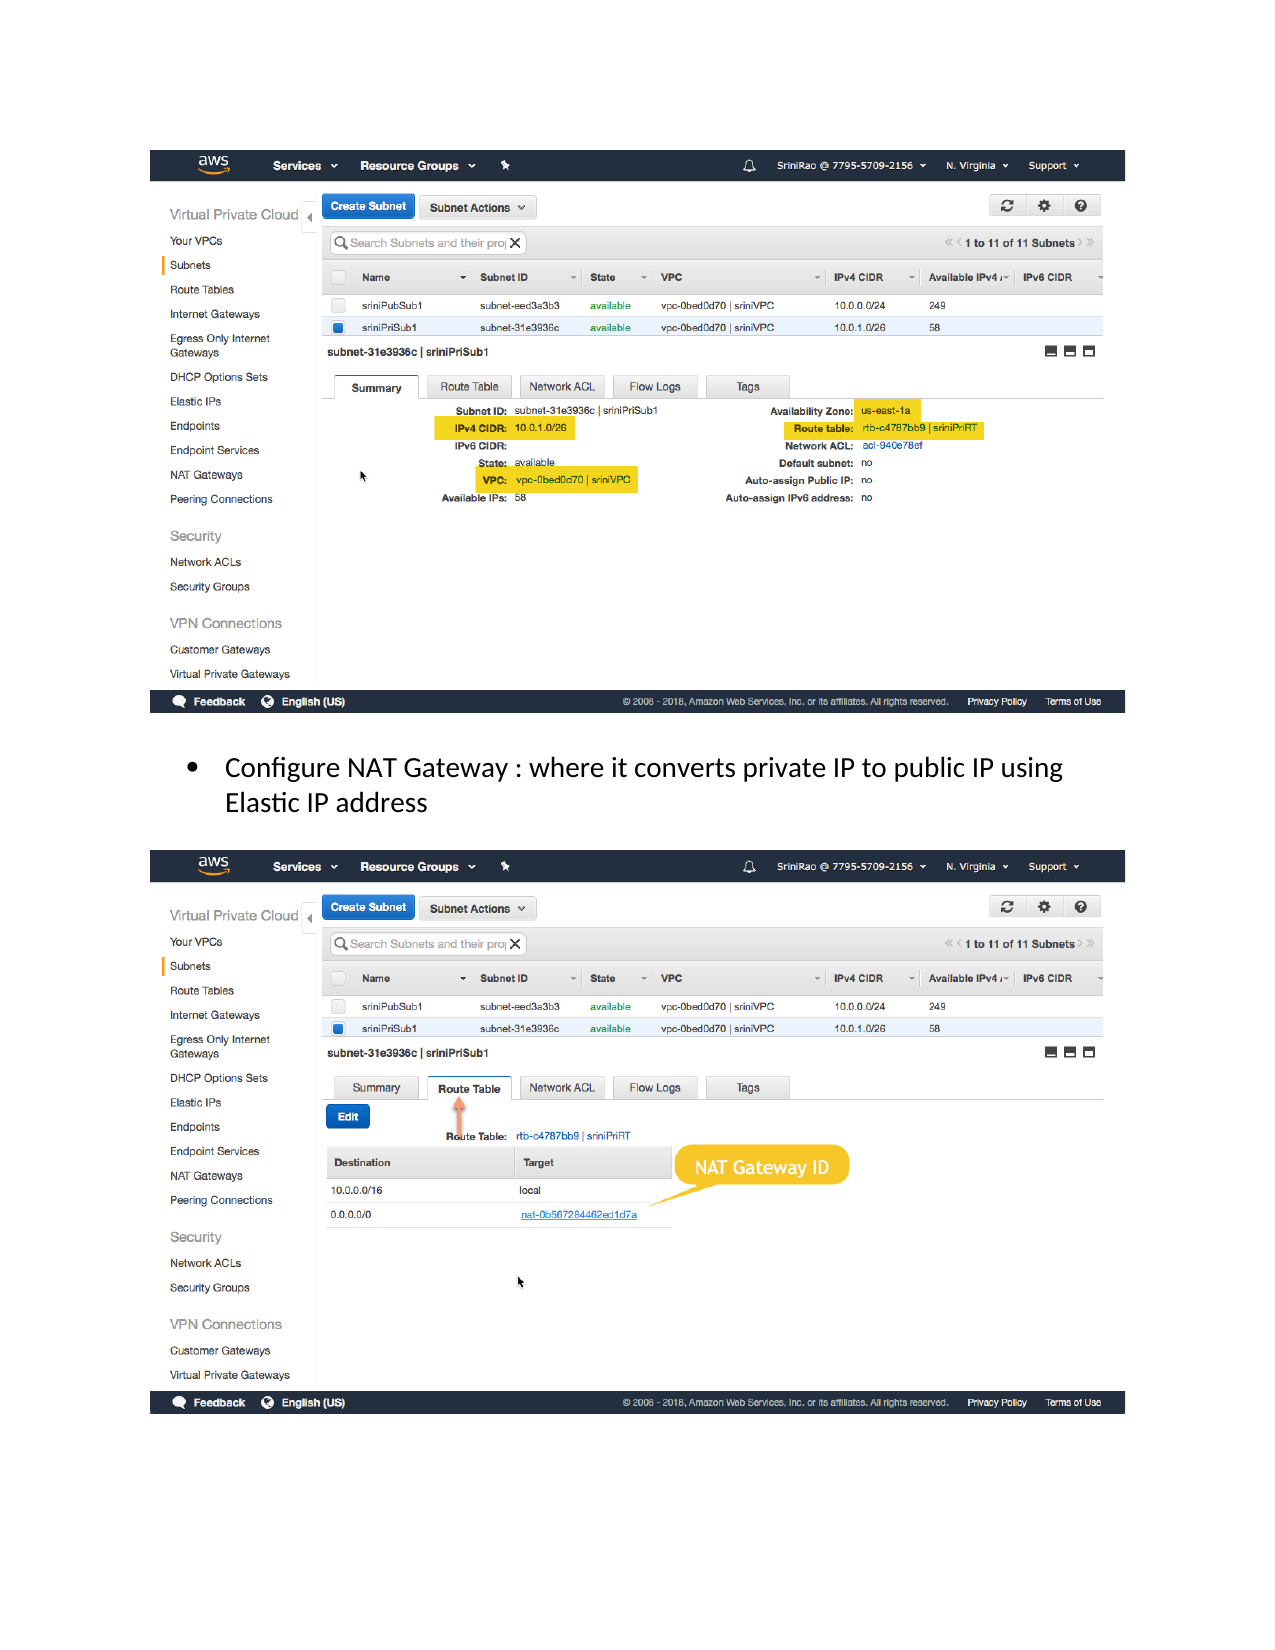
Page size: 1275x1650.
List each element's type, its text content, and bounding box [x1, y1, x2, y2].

list Configure NAT Gateway : where it converts private IP to public IP using Elastic IP address [187, 749, 1125, 820]
picture [150, 150, 1125, 713]
picture [150, 850, 1125, 1414]
